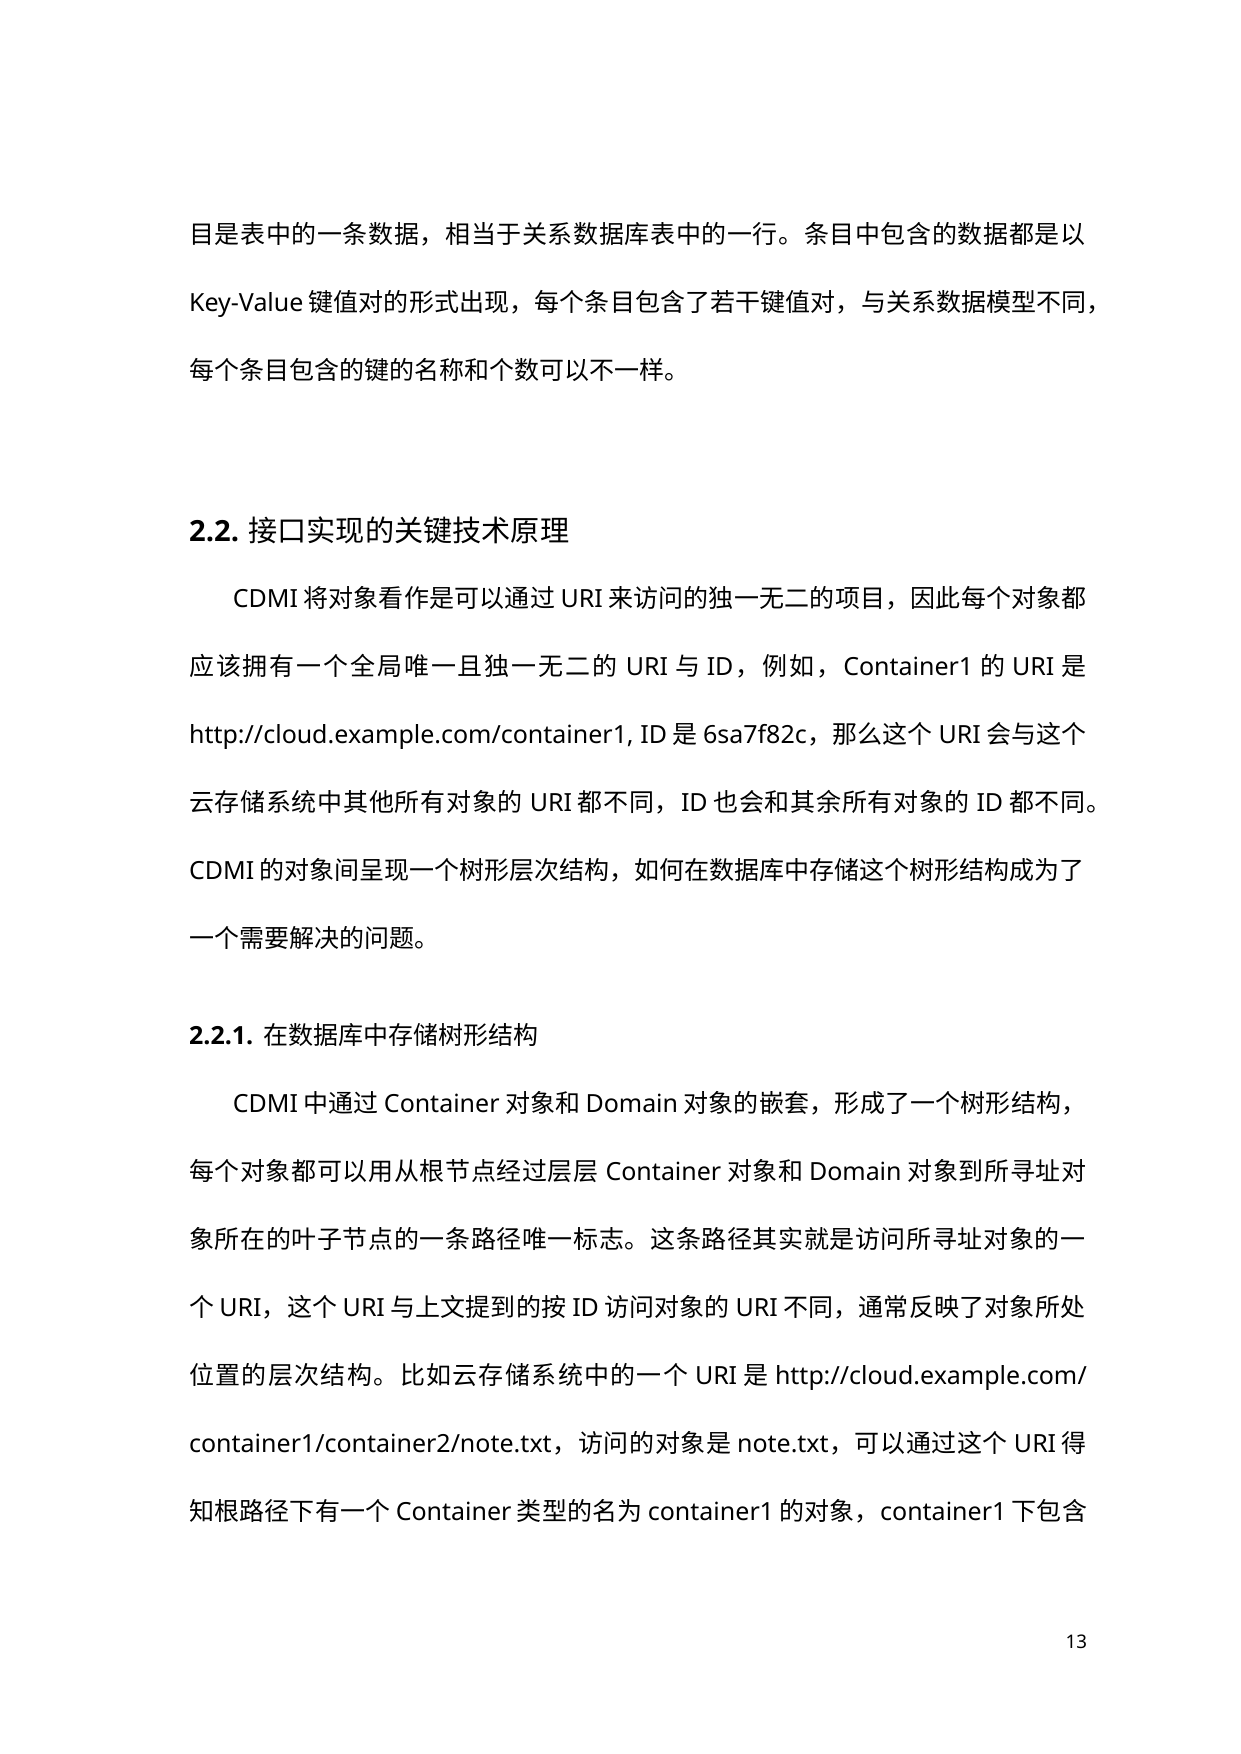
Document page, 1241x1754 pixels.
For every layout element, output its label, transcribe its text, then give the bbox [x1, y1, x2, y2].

text CDMI将对象看作是可以通过URI来访问的独一无二的项目，因此每个对象都应该拥有一个全局唯一且独一无二的URI与ID，例如，Container1的URI是http://cloud.example.com/container1, ID是6sa7f82c，那么这个URI会与这个云存储系统中其他所有对象的URI都不同，ID也会和其余所有对象的ID都不同。CDMI的对象间呈现一个树形层次结构，如何在数据库中存储这个树形结构成为了一个需要解决的问题。 [189, 563, 1087, 971]
subtitle 接口实现的关键技术原理 [189, 495, 1087, 563]
subtitle 在数据库中存储树形结构 [189, 1000, 1087, 1068]
